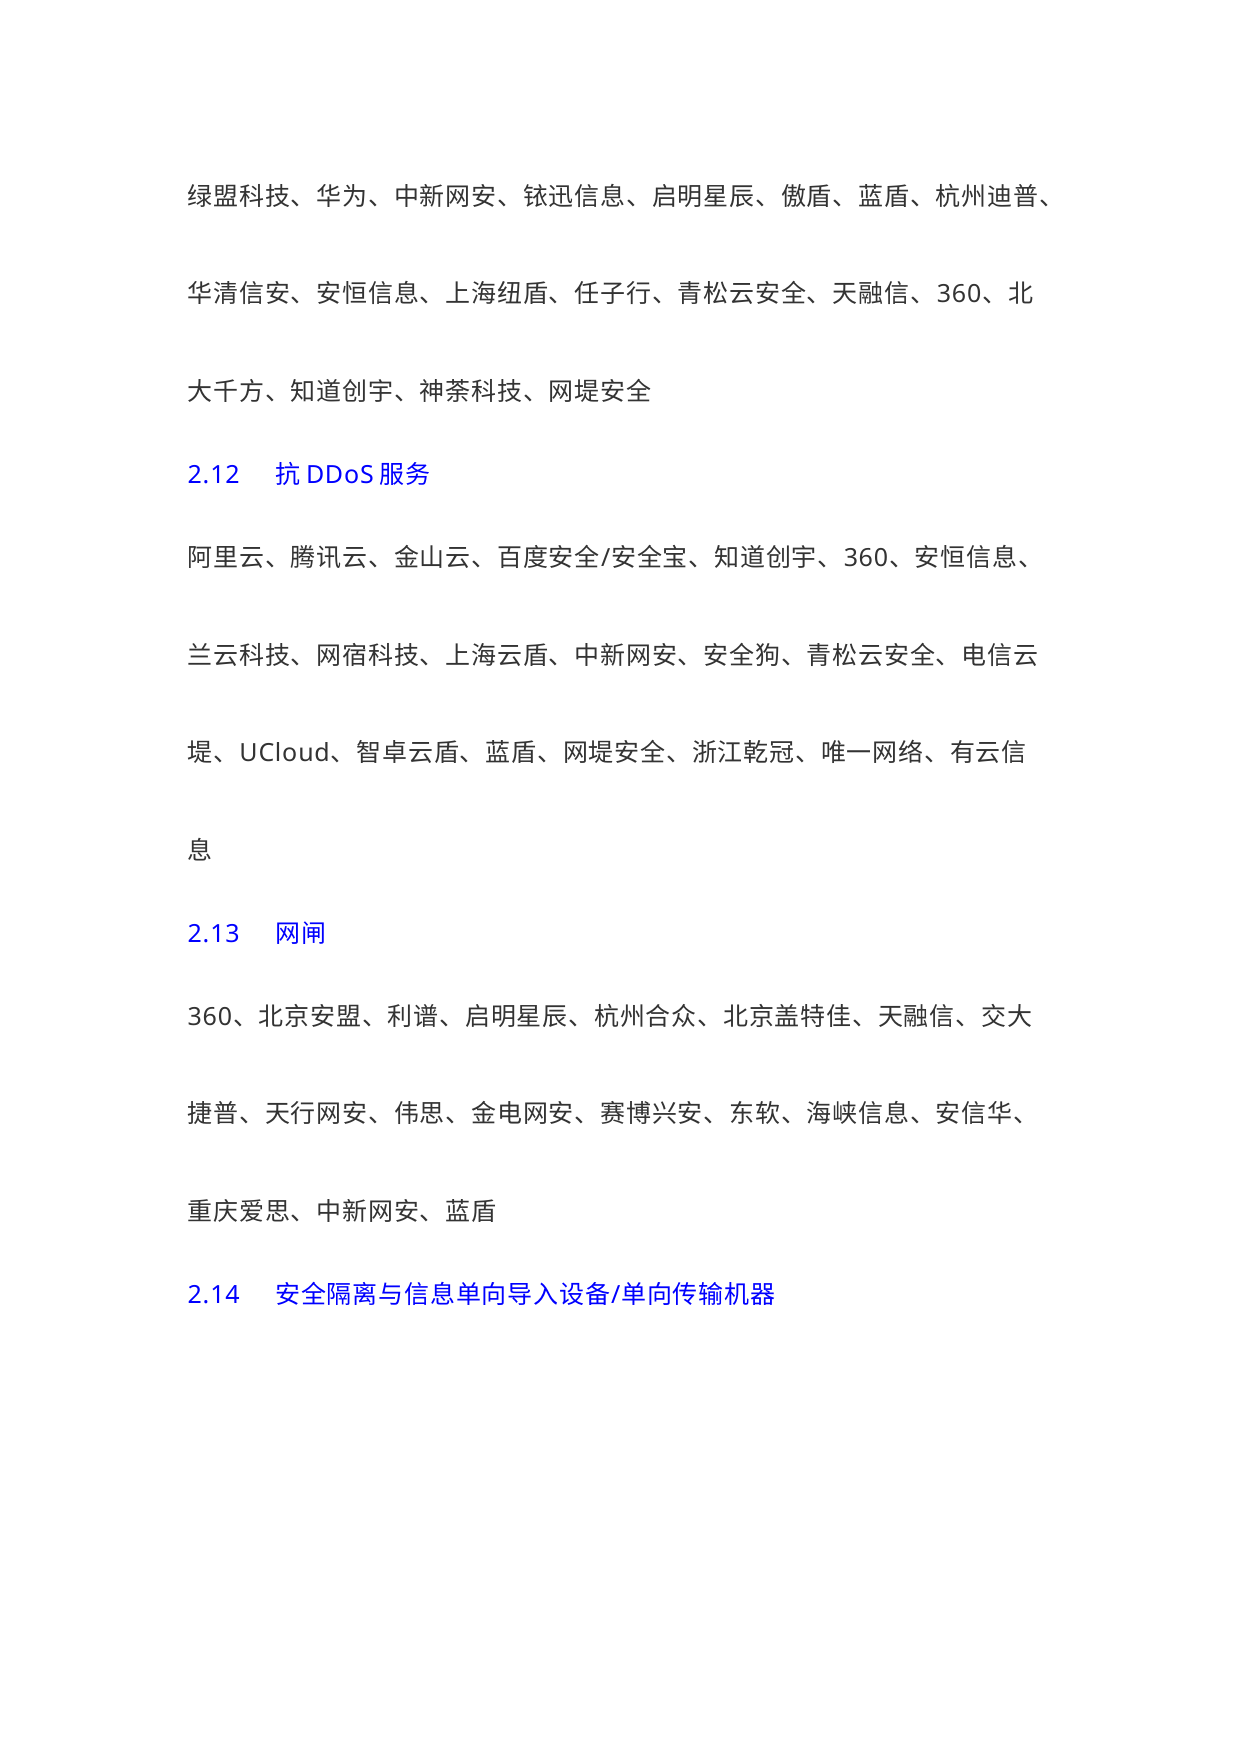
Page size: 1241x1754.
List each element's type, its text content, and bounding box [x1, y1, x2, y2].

list 网闸 [187, 899, 1053, 964]
list 抗DDoS服务 [187, 440, 1053, 505]
list 安全隔离与信息单向导入设备/单向传输机器 [187, 1260, 1053, 1325]
text 360、北京安盟、利谱、启明星辰、杭州合众、北京盖特佳、天融信、交大捷普、天行网安、伟思、金电网安、赛博兴安、东软、海峡信息、安信华、重庆爱思、中新网安、蓝盾 [187, 982, 1053, 1242]
text 阿里云、腾讯云、金山云、百度安全/安全宝、知道创宇、360、安恒信息、兰云科技、网宿科技、上海云盾、中新网安、安全狗、青松云安全、电信云堤、UCloud、智卓云盾、蓝盾、网堤安全、浙江乾冠、唯一网络、有云信息 [187, 523, 1053, 881]
text 绿盟科技、华为、中新网安、铱迅信息、启明星辰、傲盾、蓝盾、杭州迪普、华清信安、安恒信息、上海纽盾、任子行、青松云安全、天融信、360、北大千方、知道创宇、神荼科技、网堤安全 [187, 162, 1053, 422]
